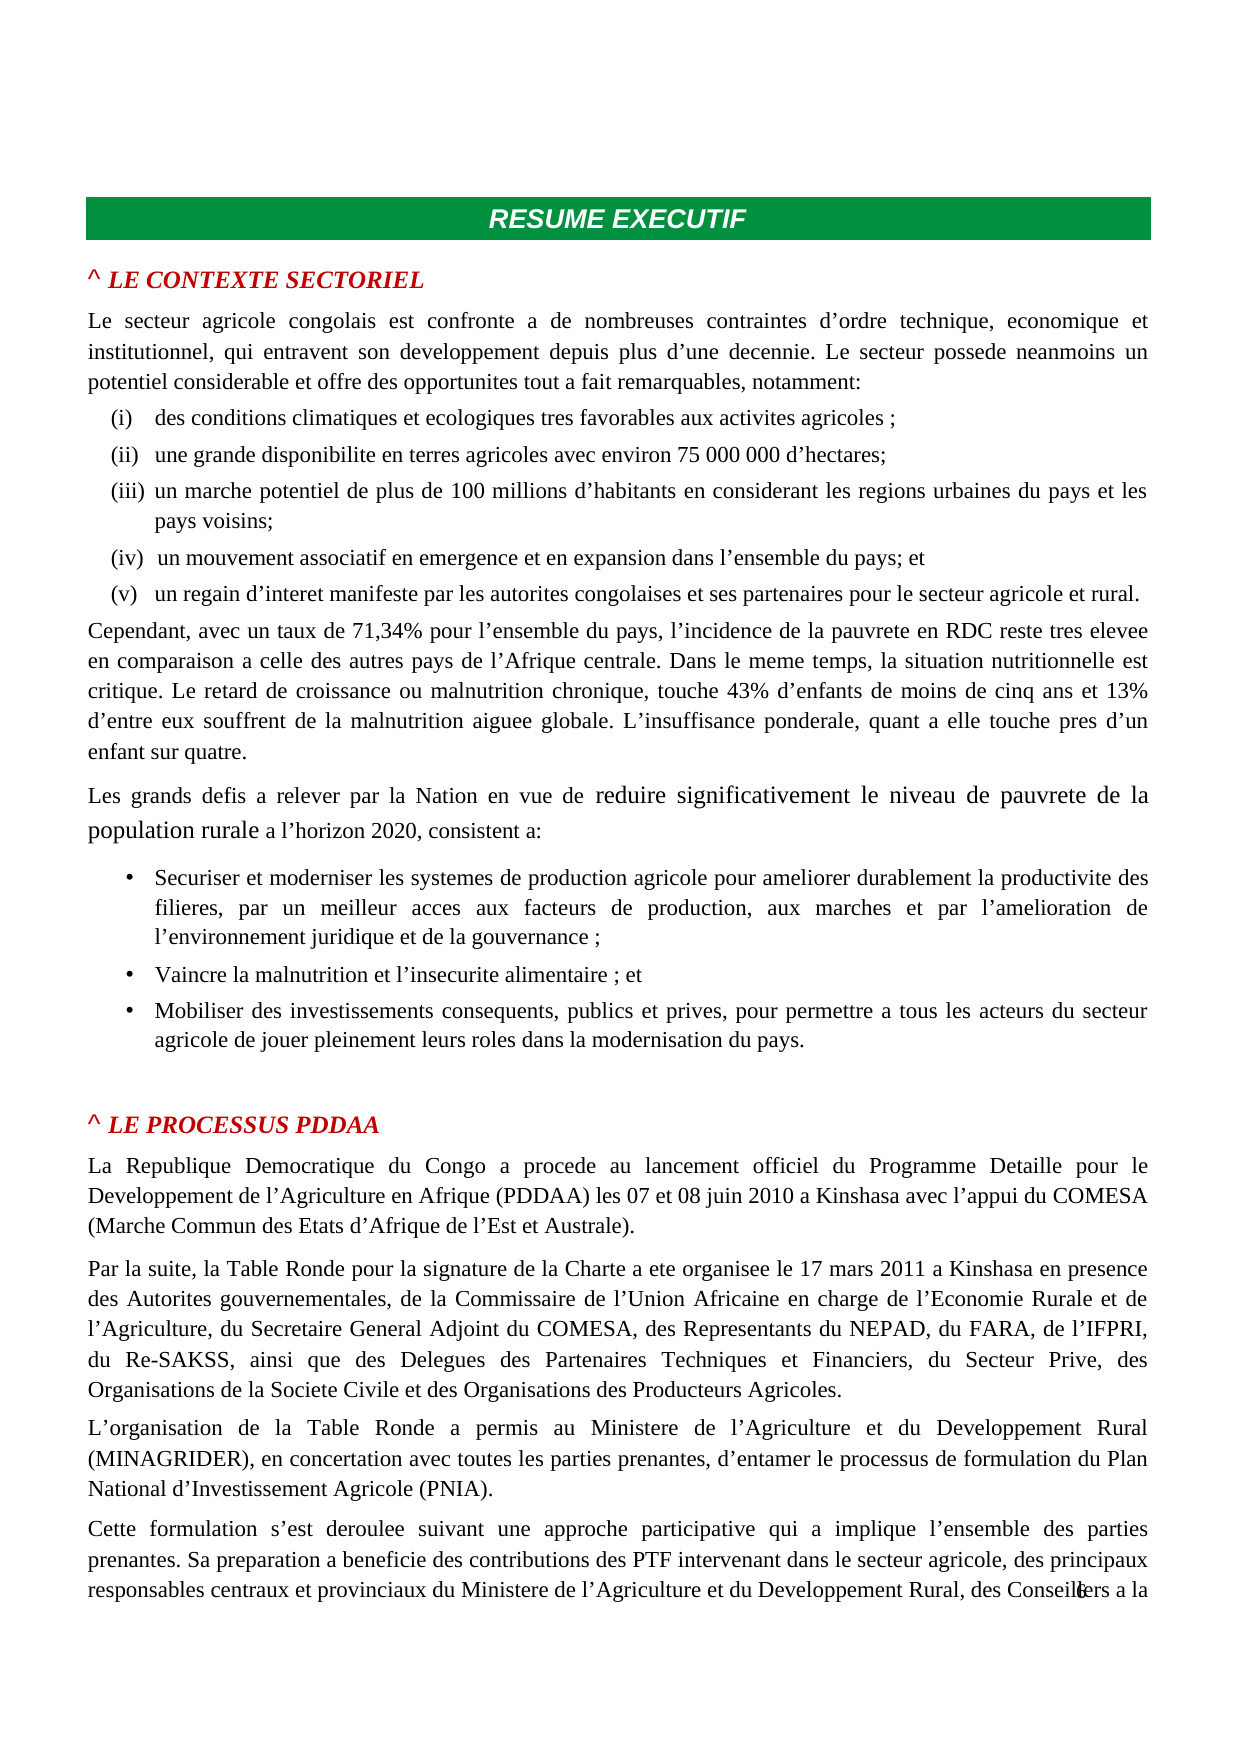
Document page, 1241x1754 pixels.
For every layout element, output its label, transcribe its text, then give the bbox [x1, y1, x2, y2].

text L’organisation de la Table Ronde a permis au Ministere de l’Agriculture et du Developpement Rural (MINAGRIDER), en concertation avec toutes les parties prenantes, d’entamer le processus de formulation du Plan National d’Investissement Agricole (PNIA). [88, 1414, 1150, 1501]
text Par la suite, la Table Ronde pour la signature de la Charte a ete organisee le 17 mars 2011 a Kinshasa en presence des Autorites gouvernementales, de la Commissaire de l’Union Africaine en charge de l’Economie Rurale et de l’Agriculture, du Secretaire General Adjoint du COMESA, des Representants du NEPAD, du FARA, de l’IFPRI, du Re-SAKSS, ainsi que des Delegues des Partenaires Techniques et Financiers, du Secteur Prive, des Organisations de la Societe Civile et des Organisations des Producteurs Agricoles. [88, 1255, 1150, 1402]
text Cependant, avec un taux de 71,34% pour l’ensemble du pays, l’incidence de la pauvrete en RDC reste tres elevee en comparaison a celle des autres pays de l’Afrique centrale. Dans le meme temps, la situation nutritionnelle est critique. Le retard de croissance ou malnutrition chronique, touche 43% d’enfants de moins de cinq ans et 13% d’entre eux souffrent de la malnutrition aiguee globale. L’insuffisance ponderale, quant a elle touche pres d’un enfant sur quatre. [88, 617, 1150, 764]
subtitle RESUME EXECUTIF [88, 199, 1150, 238]
text Le secteur agricole congolais est confronte a de nombreuses contraintes d’ordre technique, economique et institutionnel, qui entravent son developpement depuis plus d’une decennie. Le secteur possede neanmoins un potentiel considerable et offre des opportunites tout a fait remarquables, notamment: [88, 307, 1150, 394]
list un regain d’interet manifeste par les autorites congolaises et ses partenaires pour le secteur agricole et rural. [111, 580, 1150, 607]
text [88, 1516, 1150, 1602]
list des conditions climatiques et ecologiques tres favorables aux activites agricoles ; [88, 404, 1150, 431]
text ^ LE PROCESSUS PDDAA [88, 1109, 1150, 1139]
text La Republique Democratique du Congo a procede au lancement officiel du Programme Detaille pour le Developpement de l’Agriculture en Afrique (PDDAA) les 07 et 08 juin 2010 a Kinshasa avec l’appui du COMESA (Marche Commun des Etats d’Afrique de l’Est et Australe). [88, 1152, 1150, 1239]
list une grande disponibilite en terres agricoles avec environ 75 000 000 d’hectares; [88, 441, 1150, 467]
list Mobiliser des investissements consequents, publics et prives, pour permettre a tous les acteurs du secteur agricole de jouer pleinement leurs roles dans la modernisation du pays. [125, 995, 1150, 1053]
text Les grands defis a relever par la Nation en vue de reduire significativement le niveau de pauvrete de la population rurale a l’horizon 2020, consistent a: [88, 780, 1150, 844]
list Securiser et moderniser les systemes de production agricole pour ameliorer durablement la productivite des filieres, par un meilleur acces aux facteurs de production, aux marches et par l’amelioration de l’environnement juridique et de la gouvernance ; [125, 862, 1150, 949]
text ^ LE CONTEXTE SECTORIEL [88, 265, 1150, 295]
list Vaincre la malnutrition et l’insecurite alimentaire ; et [88, 959, 1150, 988]
list un marche potentiel de plus de 100 millions d’habitants en considerant les regions urbaines du pays et les pays voisins; [111, 477, 1150, 534]
list un mouvement associatif en emergence et en expansion dans l’ensemble du pays; et [88, 544, 1150, 570]
